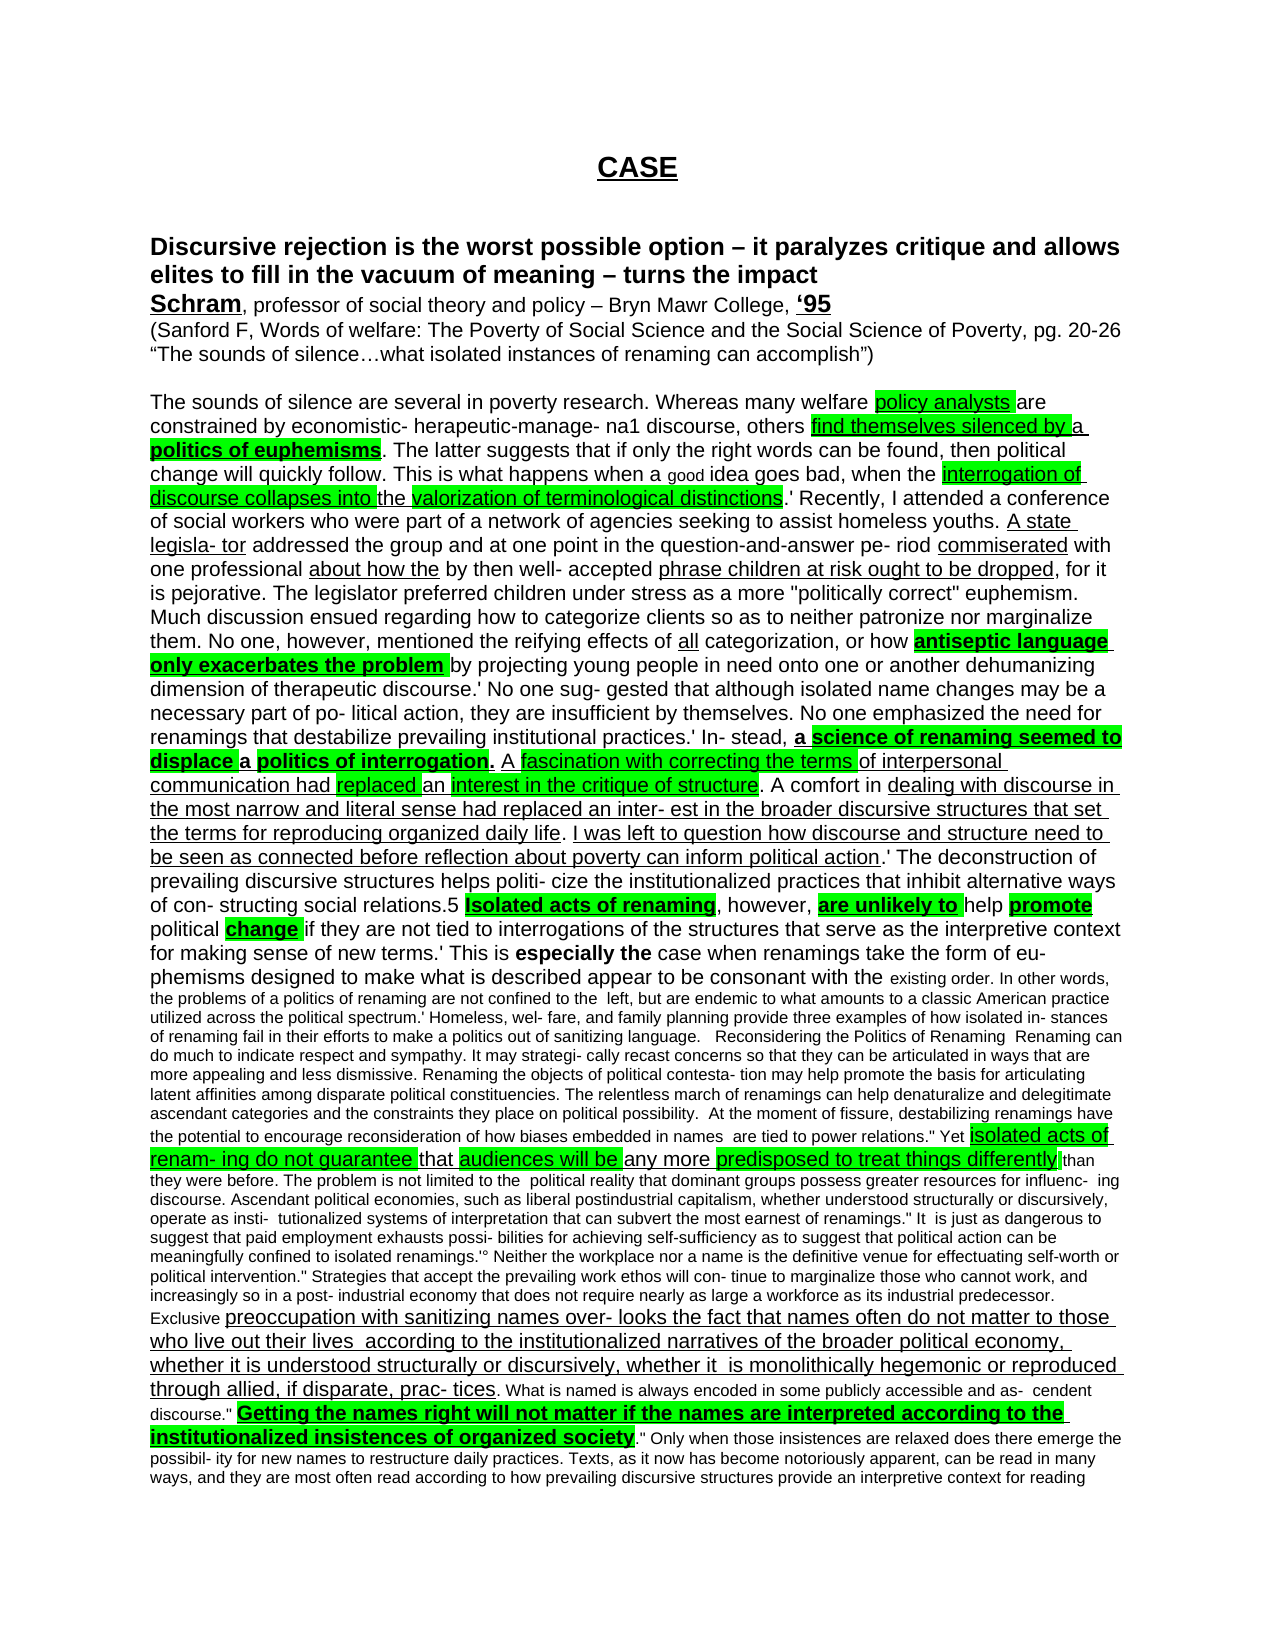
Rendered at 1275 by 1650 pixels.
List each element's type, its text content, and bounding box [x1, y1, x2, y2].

subtitle case [150, 150, 1125, 183]
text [150, 389, 1125, 1487]
subtitle Discursive rejection is the worst possible option – it paralyzes critique and allows elites to fill in the vacuum of meaning – turns the impact [150, 231, 1125, 289]
text Schram, professor of social theory and policy – Bryn Mawr College, ‘95 [150, 289, 1125, 318]
text (Sanford F, Words of welfare: The Poverty of Social Science and the Social Science of Poverty, pg. 20-26 “The sounds of silence…what isolated instances of renaming can accomplish”) [150, 318, 1125, 366]
